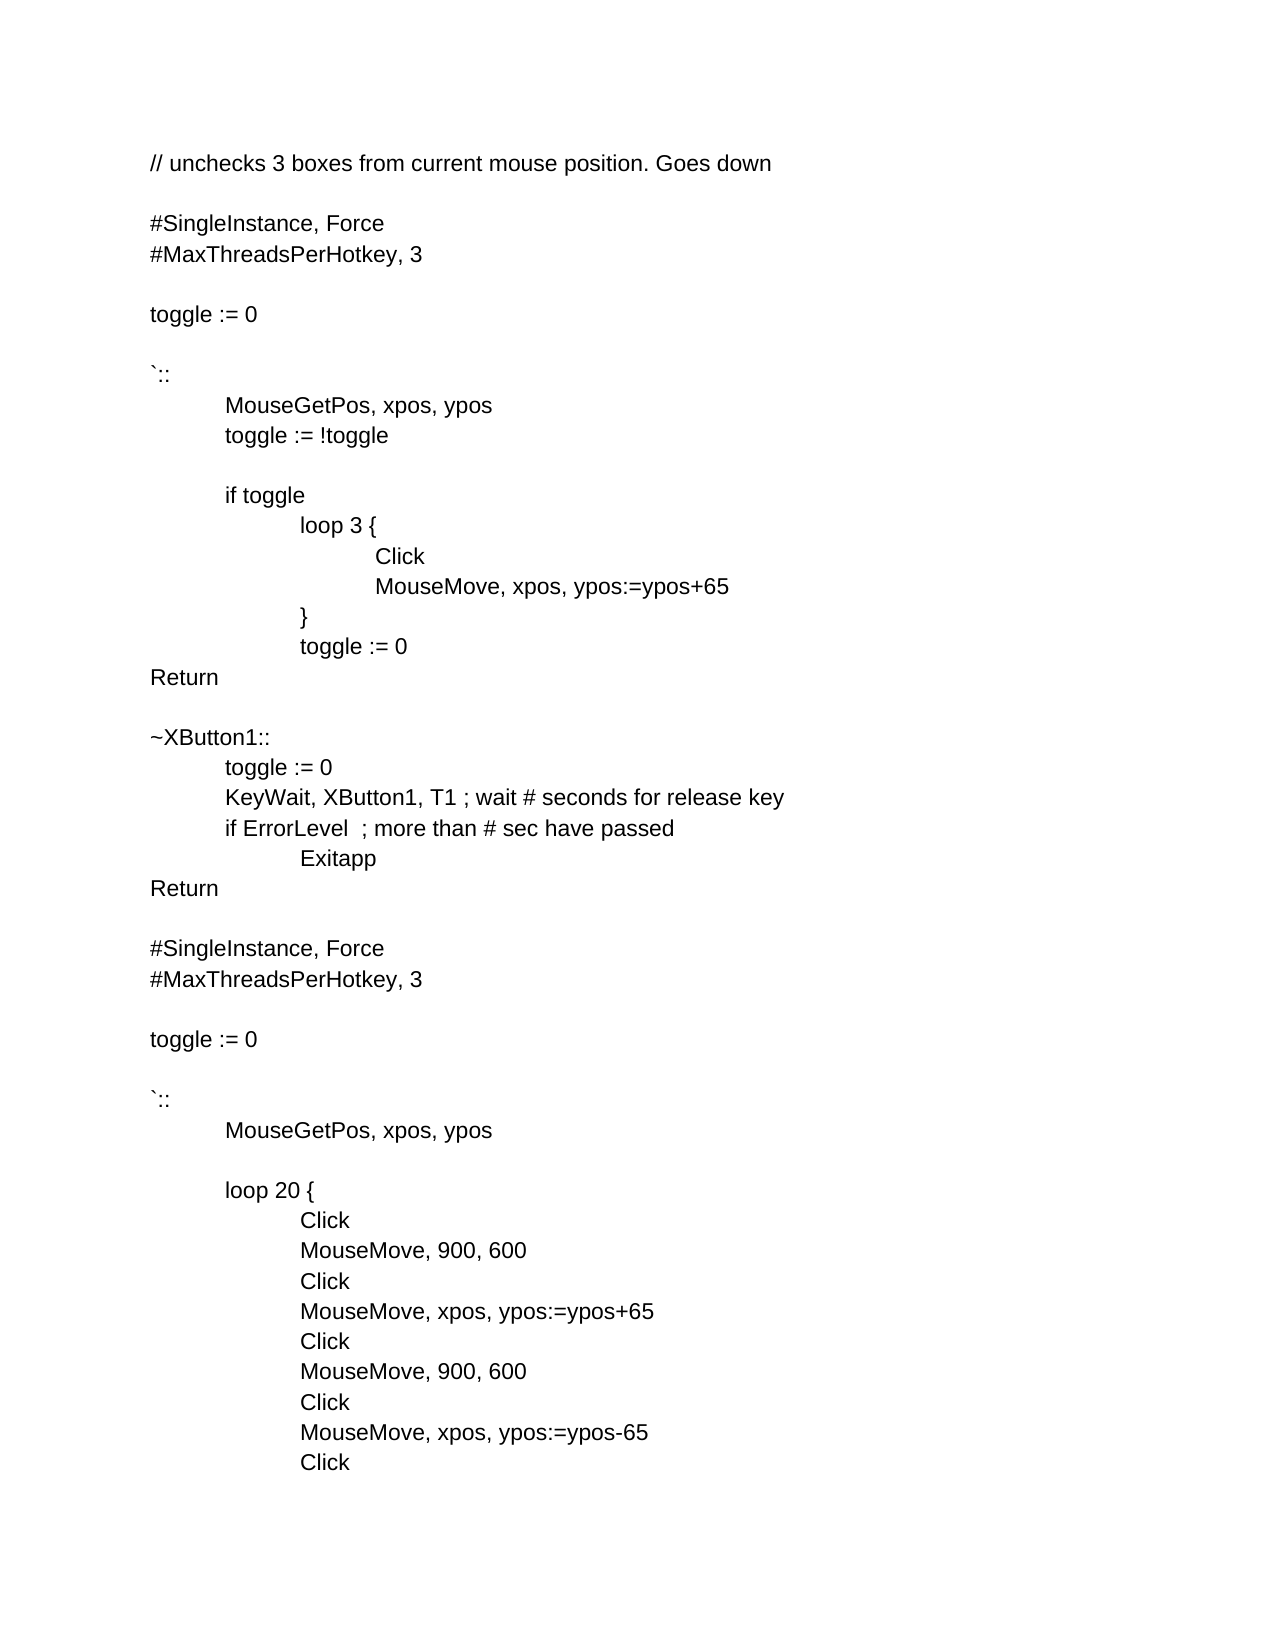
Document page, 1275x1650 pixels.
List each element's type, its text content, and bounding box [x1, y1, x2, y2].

text Click [150, 1388, 1125, 1415]
text MouseMove, xpos, ypos:=ypos+65 [150, 1298, 1125, 1324]
text #MaxThreadsPerHotkey, 3 [150, 966, 1125, 992]
text Click [150, 1328, 1125, 1354]
text MouseMove, xpos, ypos:=ypos+65 [150, 573, 1125, 599]
text MouseGetPos, xpos, ypos [150, 1117, 1125, 1143]
text toggle := 0 [150, 1026, 1125, 1052]
text toggle := 0 [150, 633, 1125, 660]
text } [150, 603, 1125, 629]
text `:: [150, 1086, 1125, 1113]
text ~XButton1:: [150, 724, 1125, 750]
text loop 3 { [150, 512, 1125, 539]
text Click [150, 1268, 1125, 1294]
text if toggle [150, 482, 1125, 509]
text Return [150, 663, 1125, 690]
text Return [150, 875, 1125, 901]
text MouseGetPos, xpos, ypos [150, 392, 1125, 418]
text // unchecks 3 boxes from current mouse position. Goes down [150, 150, 1125, 176]
text MouseMove, 900, 600 [150, 1237, 1125, 1264]
text MouseMove, 900, 600 [150, 1358, 1125, 1385]
text #SingleInstance, Force [150, 935, 1125, 962]
text Click [150, 1207, 1125, 1234]
text toggle := !toggle [150, 422, 1125, 448]
text Click [150, 543, 1125, 569]
text Click [150, 1449, 1125, 1475]
text KeyWait, XButton1, T1 ; wait # seconds for release key [150, 784, 1125, 811]
text toggle := 0 [150, 301, 1125, 327]
text toggle := 0 [150, 754, 1125, 781]
text MouseMove, xpos, ypos:=ypos-65 [150, 1419, 1125, 1445]
text #MaxThreadsPerHotkey, 3 [150, 241, 1125, 267]
text #SingleInstance, Force [150, 210, 1125, 237]
text `:: [150, 361, 1125, 388]
text Exitapp [150, 845, 1125, 871]
text if ErrorLevel ; more than # sec have passed [150, 814, 1125, 841]
text loop 20 { [150, 1177, 1125, 1203]
